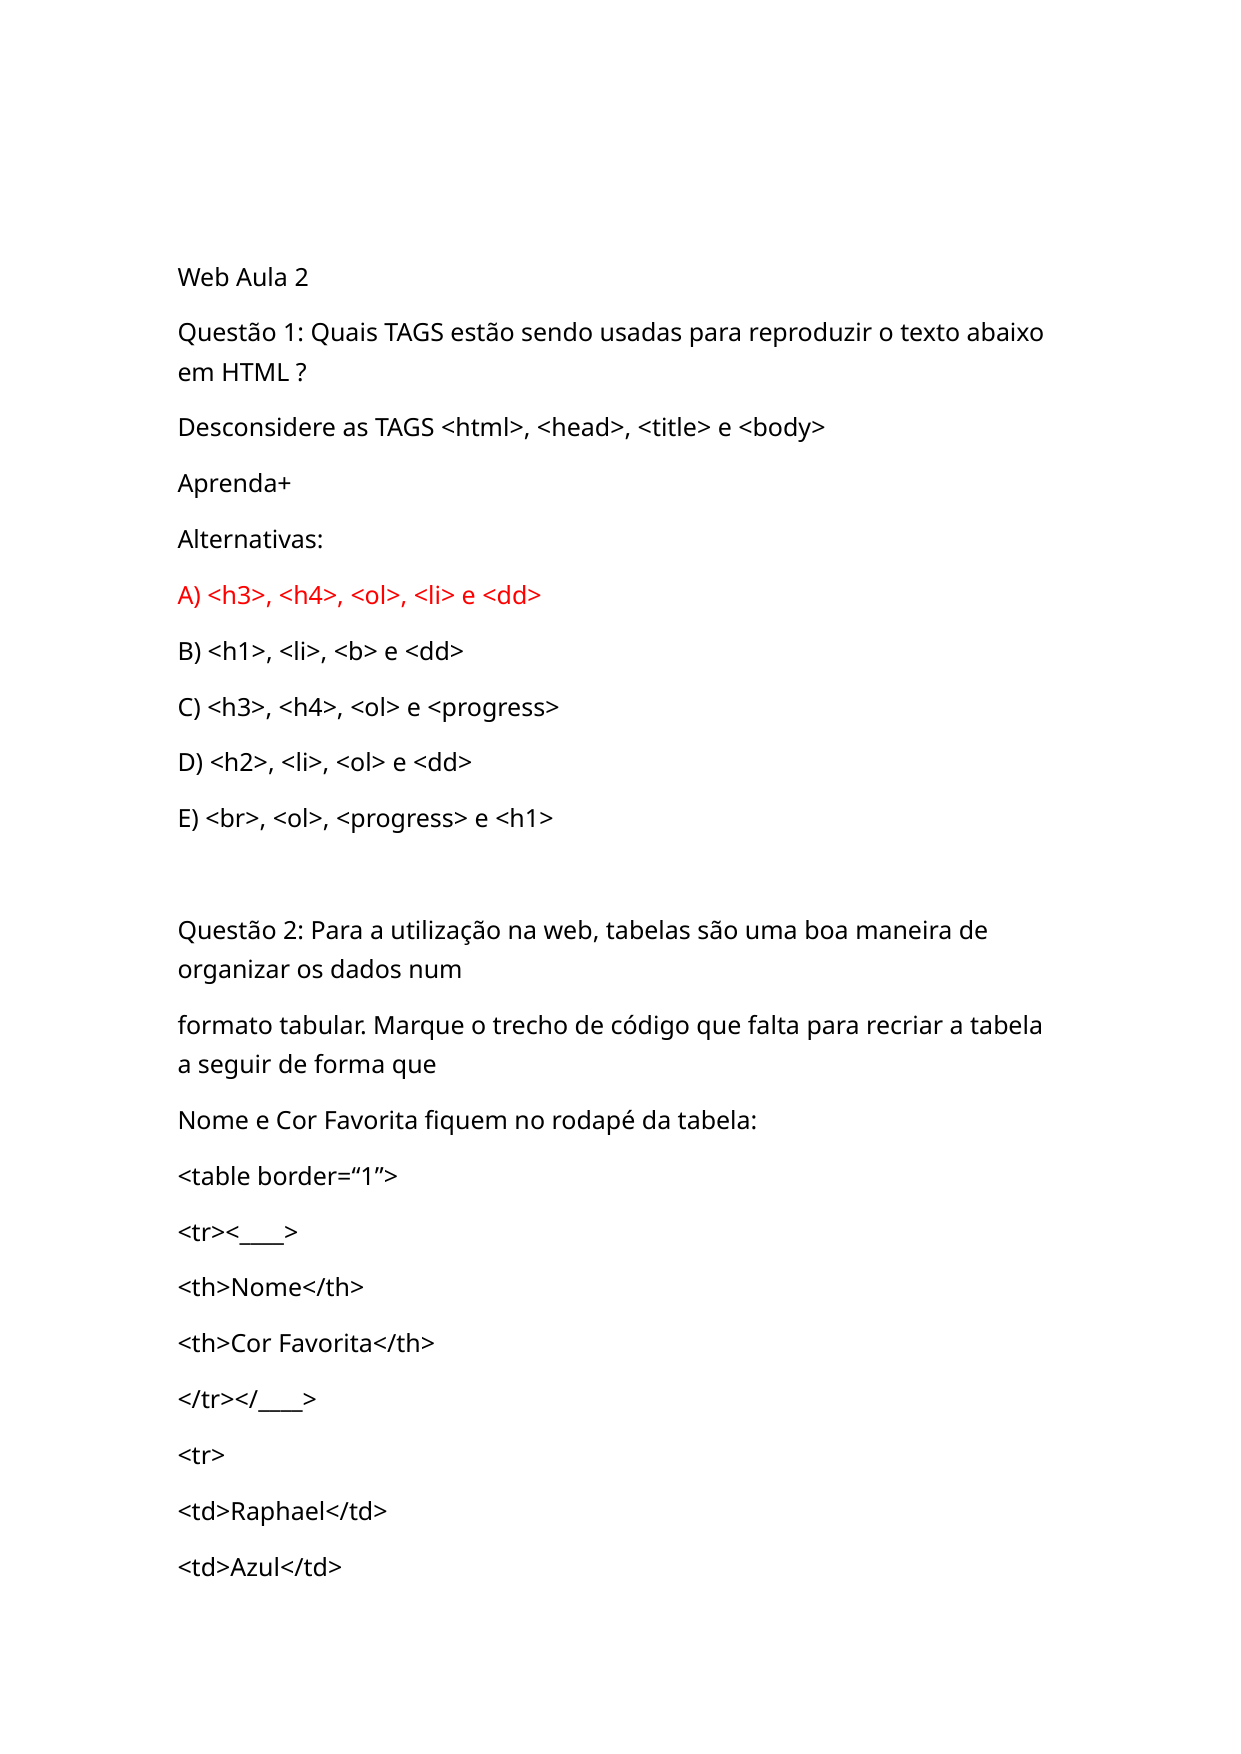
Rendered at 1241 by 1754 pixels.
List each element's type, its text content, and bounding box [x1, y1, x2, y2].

text Nome e Cor Favorita fiquem no rodapé da tabela: [177, 1103, 1063, 1137]
text <tr> [177, 1438, 1063, 1472]
text <td>Azul</td> [177, 1549, 1063, 1583]
text E) <br>, <ol>, <progress> e <h1> [177, 801, 1063, 835]
text A) <h3>, <h4>, <ol>, <li> e <dd> [177, 578, 1063, 612]
text C) <h3>, <h4>, <ol> e <progress> [177, 689, 1063, 723]
text B) <h1>, <li>, <b> e <dd> [177, 633, 1063, 667]
text Web Aula 2 [177, 259, 1063, 293]
text Alternativas: [177, 522, 1063, 556]
text </tr></____> [177, 1382, 1063, 1416]
text Questão 1: Quais TAGS estão sendo usadas para reproduzir o texto abaixo em HTML ? [177, 315, 1063, 388]
text Desconsidere as TAGS <html>, <head>, <title> e <body> [177, 410, 1063, 444]
text <table border=“1”> [177, 1158, 1063, 1192]
text Questão 2: Para a utilização na web, tabelas são uma boa maneira de organizar os dados num [177, 913, 1063, 986]
text <td>Raphael</td> [177, 1493, 1063, 1527]
text D) <h2>, <li>, <ol> e <dd> [177, 745, 1063, 779]
text formato tabular. Marque o trecho de código que falta para recriar a tabela a seguir de forma que [177, 1008, 1063, 1081]
text <th>Cor Favorita</th> [177, 1326, 1063, 1360]
text <tr><____> [177, 1214, 1063, 1248]
text <th>Nome</th> [177, 1270, 1063, 1304]
text Aprenda+ [177, 466, 1063, 500]
